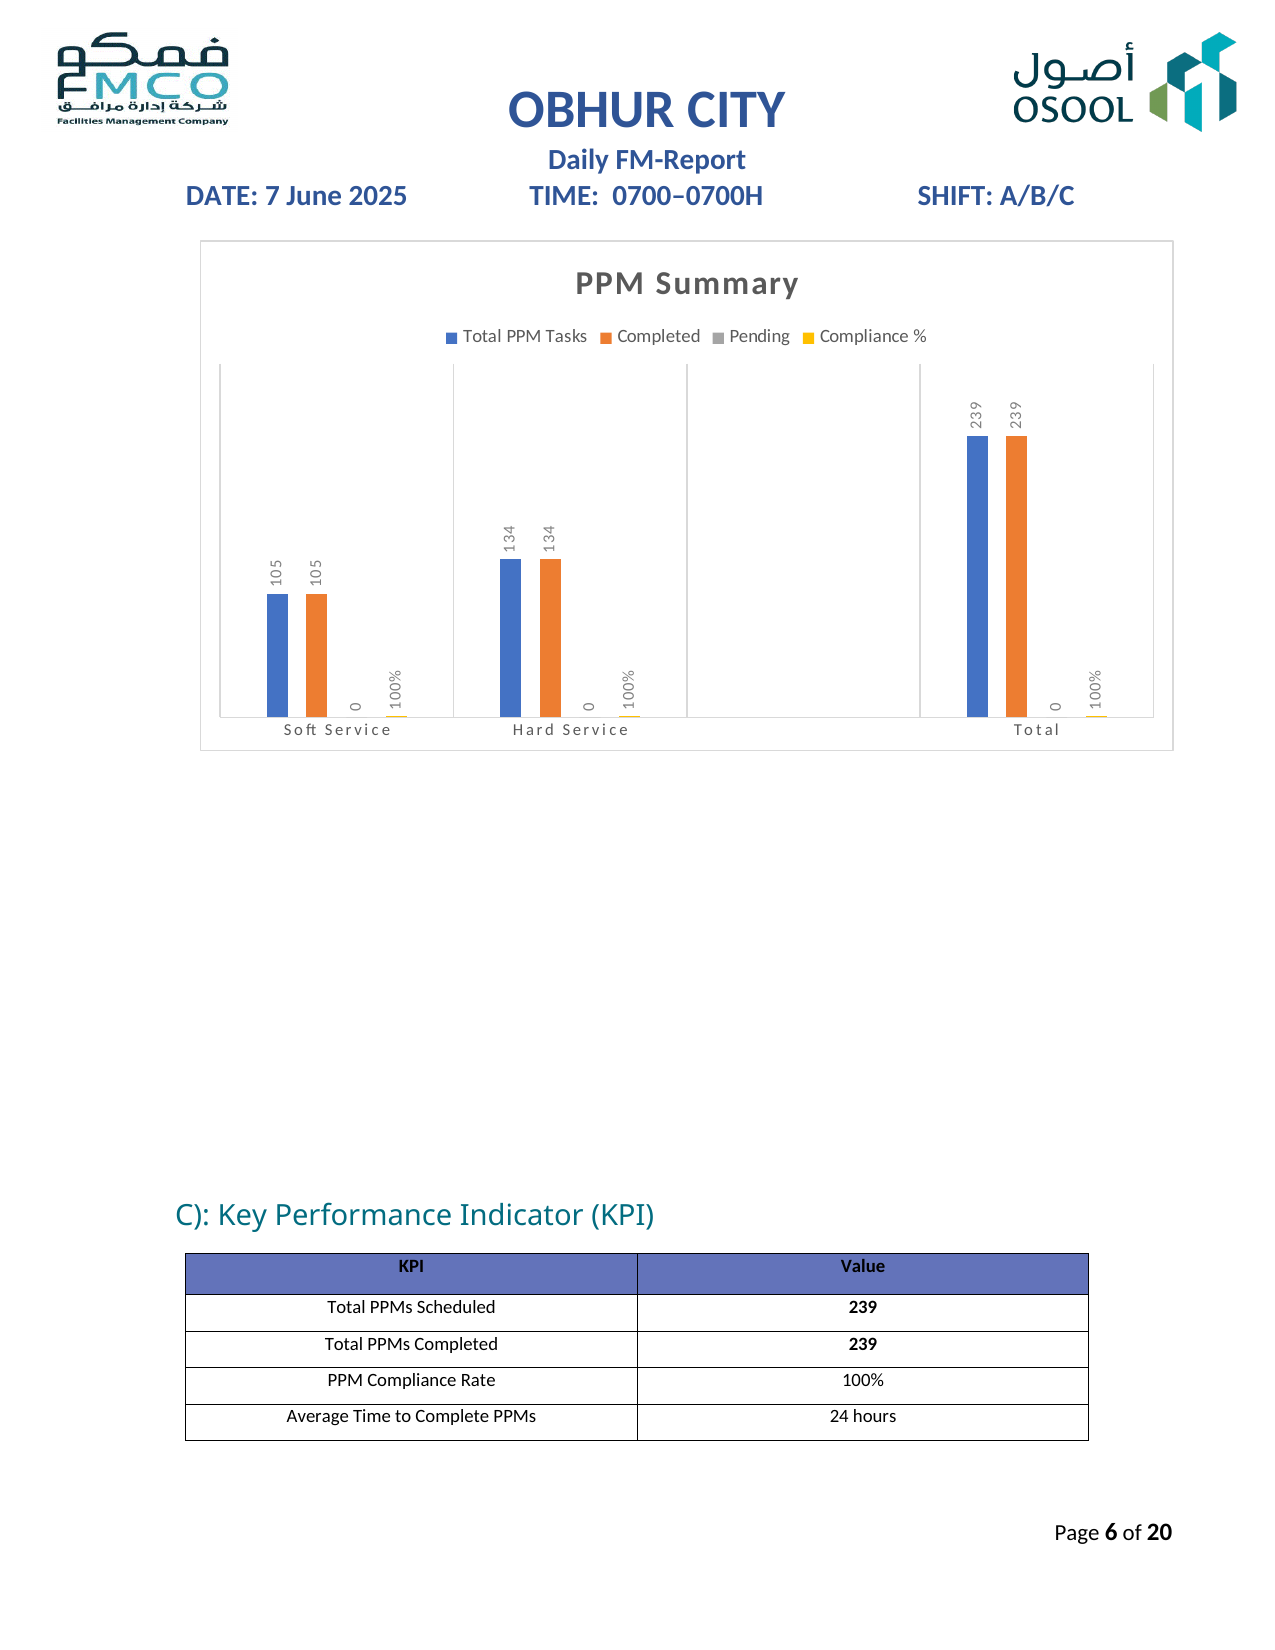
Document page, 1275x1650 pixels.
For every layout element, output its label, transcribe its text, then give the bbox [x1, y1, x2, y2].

table_cell Total PPMs Completed [186, 1332, 637, 1367]
table_cell Average Time to Complete PPMs [186, 1405, 637, 1440]
table_cell PPM Compliance Rate [186, 1368, 637, 1403]
table_cell 24 hours [638, 1405, 1088, 1440]
text C): Key Performance Indicator (KPI) [122, 1194, 1172, 1233]
table_cell 239 [638, 1332, 1088, 1367]
picture [1013, 32, 1237, 132]
table_cell 100% [638, 1368, 1088, 1403]
table_cell Total PPMs Scheduled [186, 1295, 637, 1331]
table_cell 239 [638, 1295, 1088, 1331]
picture [40, 27, 238, 132]
table_header Value [638, 1254, 1088, 1294]
table_header KPI [186, 1254, 637, 1294]
picture [1019, 100, 1033, 119]
